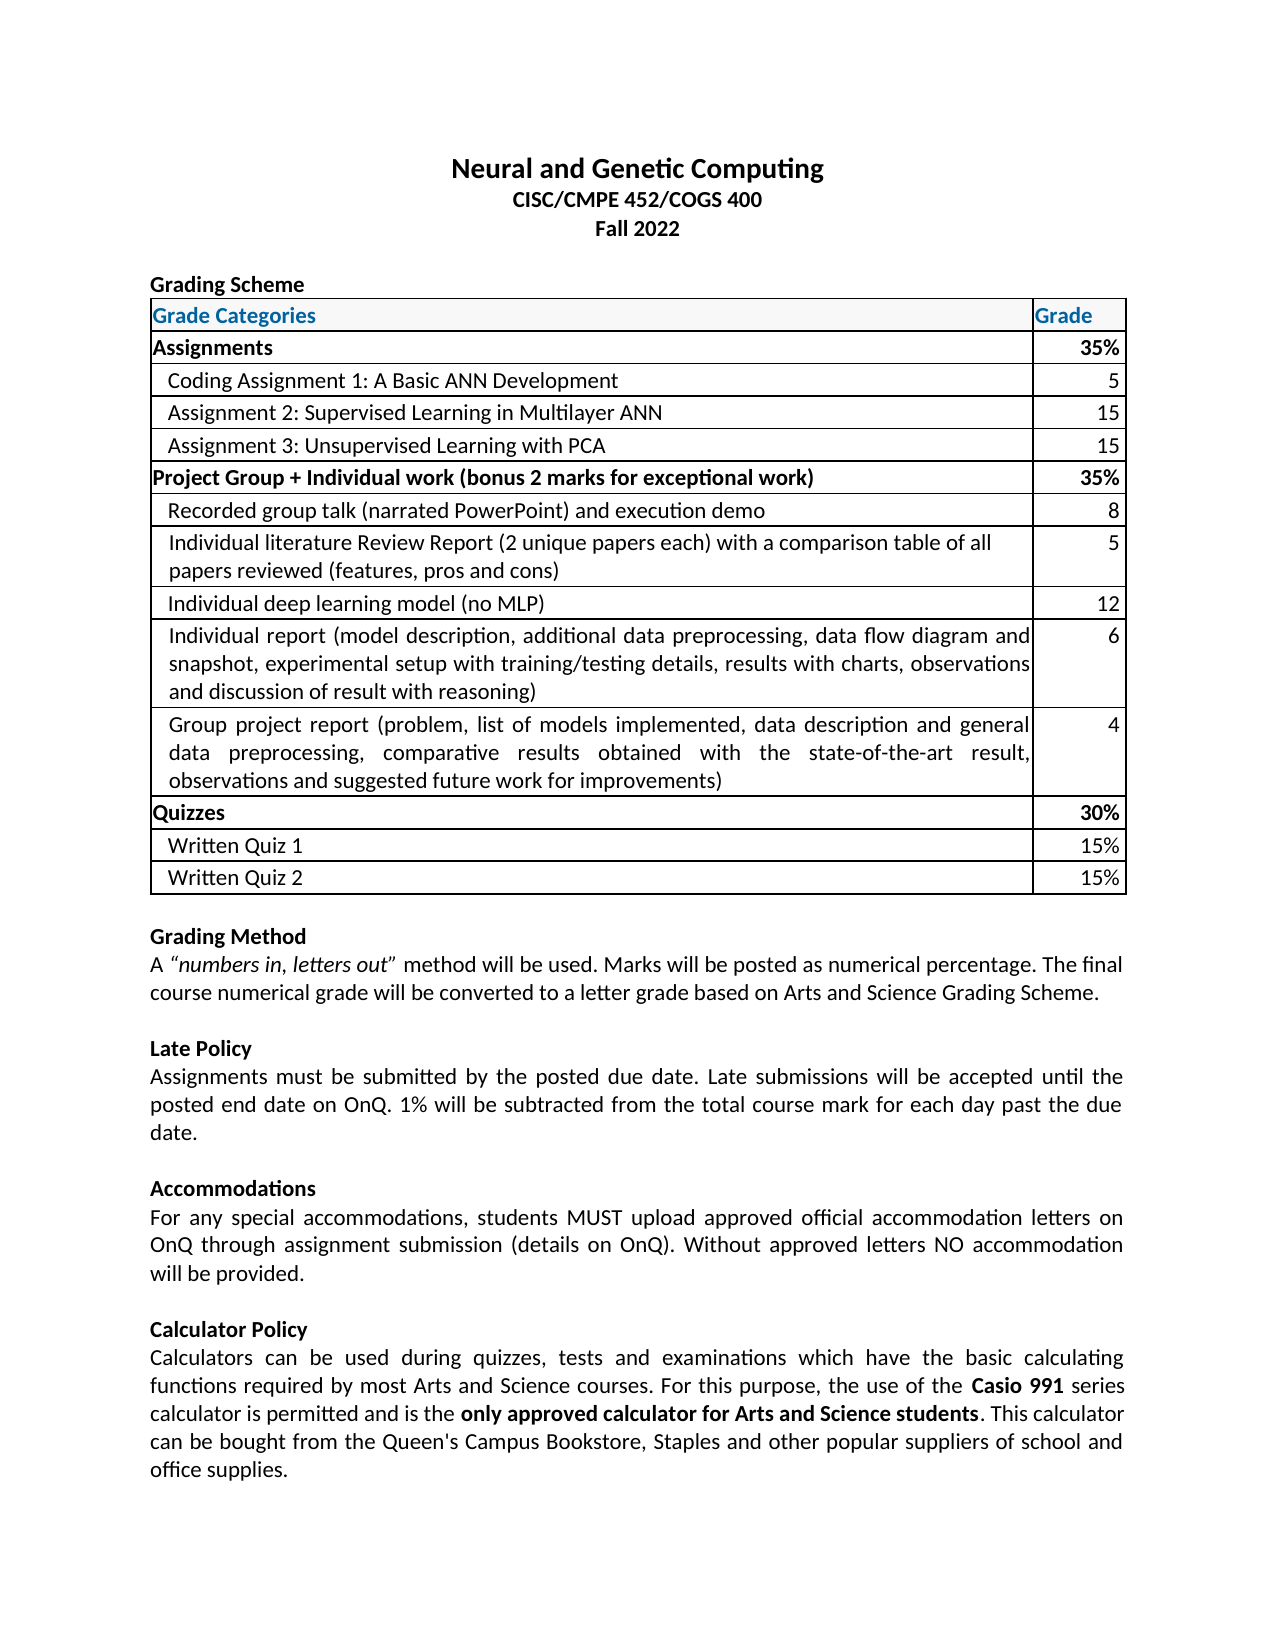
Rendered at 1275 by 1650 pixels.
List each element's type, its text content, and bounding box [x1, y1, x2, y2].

table_cell 15% [1034, 830, 1125, 860]
table_cell Written Quiz 2 [152, 862, 1032, 893]
table_cell 30% [1034, 797, 1125, 828]
table_cell Group project report (problem, list of models implemented, data description and general data preprocessing, comparative results obtained with the state-of-the-art result, observations and suggested future work for improvements) [152, 708, 1032, 795]
table_cell Coding Assignment 1: A Basic ANN Development [152, 364, 1032, 395]
table_cell Quizzes [152, 797, 1032, 828]
table_header Grade Categories [152, 299, 1032, 330]
text Late Policy [150, 1034, 1125, 1062]
text Grading Method [150, 922, 1125, 950]
table_cell Project Group + Individual work (bonus 2 marks for exceptional work) [152, 462, 1032, 493]
table_cell 15% [1034, 862, 1125, 893]
text Neural and Genetic Computing [150, 150, 1125, 186]
table_cell Assignment 2: Supervised Learning in Multilayer ANN [152, 397, 1032, 428]
table_cell Individual report (model description, additional data preprocessing, data flow diagram and snapshot, experimental setup with training/testing details, results with charts, observations and discussion of result with reasoning) [152, 620, 1032, 707]
table_cell Assignments [152, 332, 1032, 363]
table_cell Written Quiz 1 [152, 830, 1032, 860]
table_cell Recorded group talk (narrated PowerPoint) and execution demo [152, 494, 1032, 525]
table_cell 35% [1034, 462, 1125, 493]
table_cell 12 [1034, 587, 1125, 618]
table_cell 4 [1034, 708, 1125, 795]
table_header Grade [1034, 299, 1125, 330]
table_cell Assignment 3: Unsupervised Learning with PCA [152, 429, 1032, 460]
table_cell 5 [1034, 527, 1125, 586]
table_cell 6 [1034, 620, 1125, 707]
text For any special accommodations, students MUST upload approved official accommodation letters on OnQ through assignment submission (details on OnQ). Without approved letters NO accommodation will be provided. [150, 1203, 1125, 1287]
text Grading Scheme [150, 270, 1125, 298]
text Assignments must be submitted by the posted due date. Late submissions will be accepted until the posted end date on OnQ. 1% will be subtracted from the total course mark for each day past the due date. [150, 1062, 1125, 1147]
table_cell 15 [1034, 397, 1125, 428]
table_cell 5 [1034, 364, 1125, 395]
text Fall 2022 [150, 214, 1125, 242]
table_cell 15 [1034, 429, 1125, 460]
table_cell Individual deep learning model (no MLP) [152, 587, 1032, 618]
text Calculators can be used during quizzes, tests and examinations which have the basic calculating functions required by most Arts and Science courses. For this purpose, the use of the Casio 991 series calculator is permitted and is the only approved calculator for Arts and Science students. This calculator can be bought from the Queen's Campus Bookstore, Staples and other popular suppliers of school and office supplies. [150, 1343, 1125, 1483]
text Calculator Policy [150, 1315, 1125, 1343]
table_cell Individual literature Review Report (2 unique papers each) with a comparison table of all papers reviewed (features, pros and cons) [152, 527, 1032, 586]
text CISC/CMPE 452/COGS 400 [150, 186, 1125, 214]
table_cell 8 [1034, 494, 1125, 525]
text A “numbers in, letters out” method will be used. Marks will be posted as numerical percentage. The final course numerical grade will be converted to a letter grade based on Arts and Science Grading Scheme. [150, 950, 1125, 1006]
table_cell 35% [1034, 332, 1125, 363]
text Accommodations [150, 1174, 1125, 1203]
